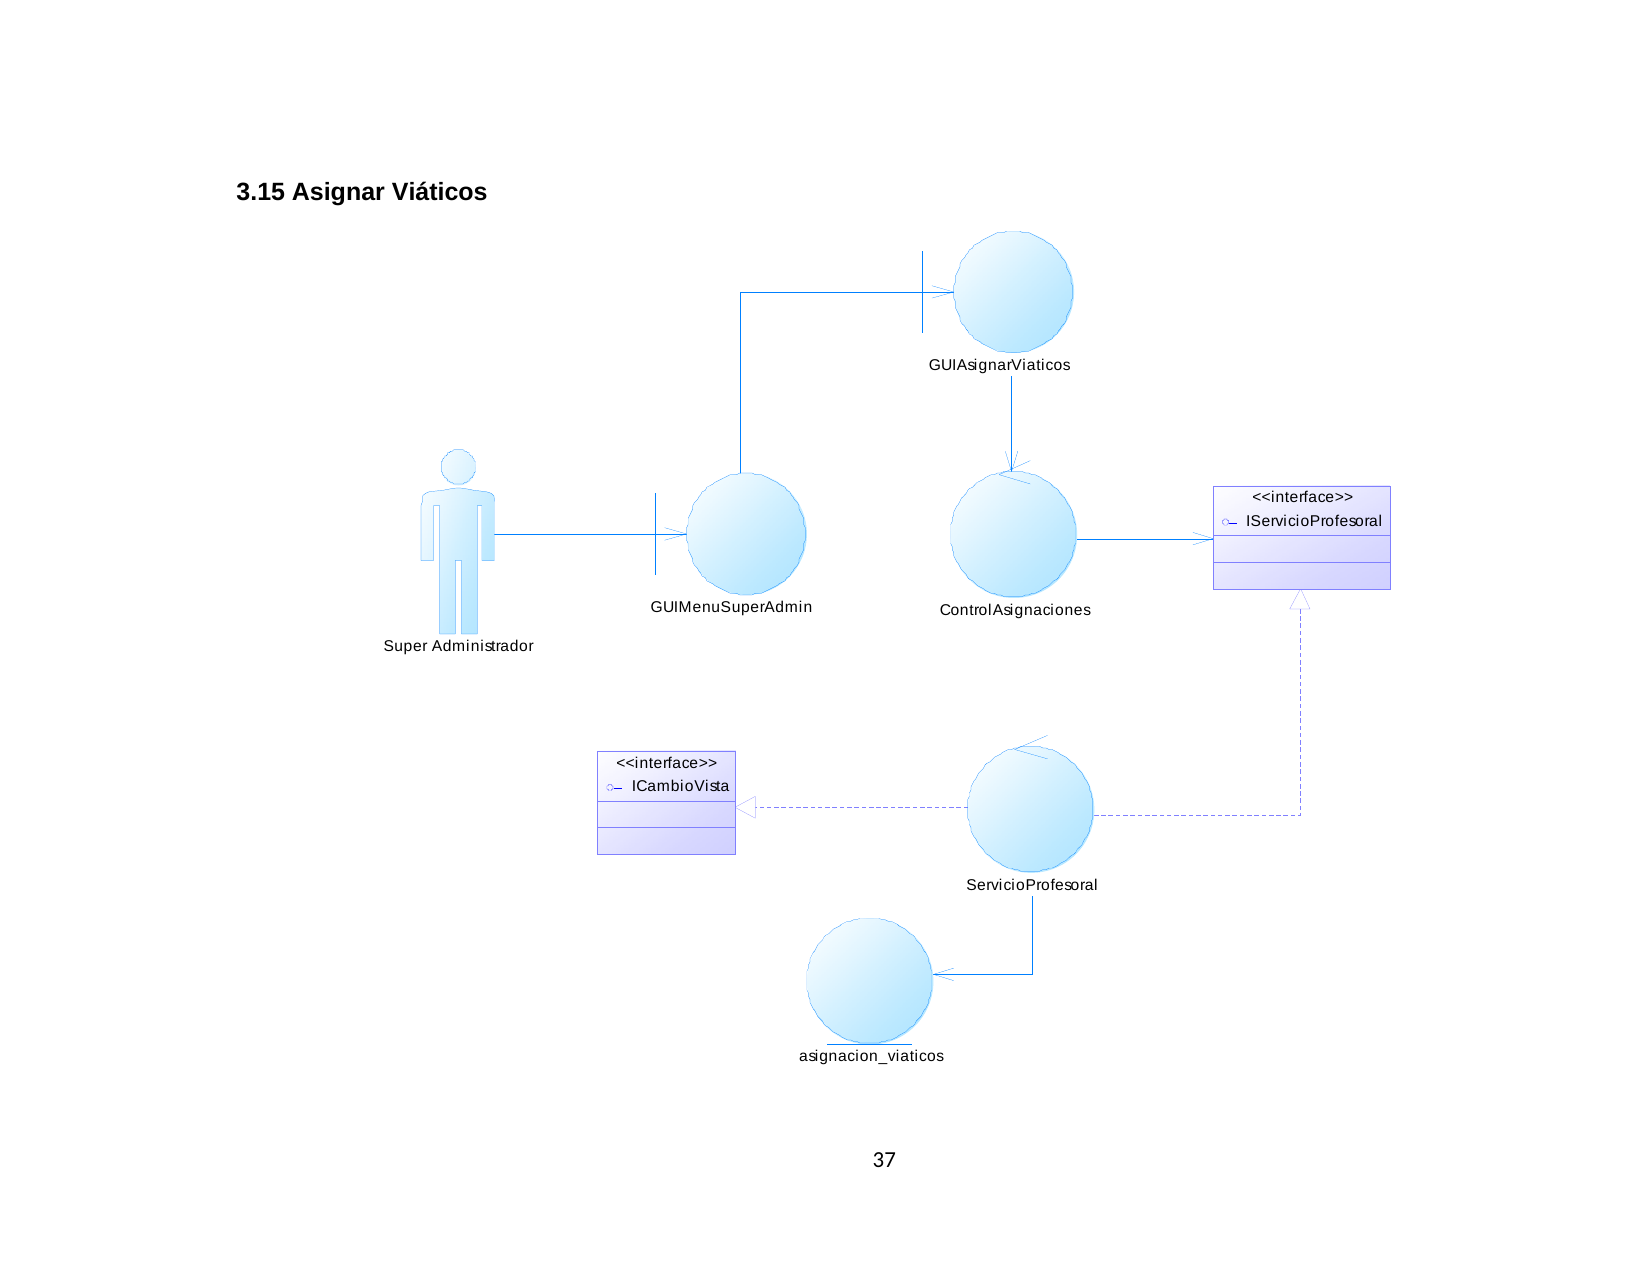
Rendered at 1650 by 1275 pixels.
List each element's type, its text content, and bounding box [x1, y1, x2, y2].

text 3.15 Asignar Viáticos [236, 177, 1532, 206]
